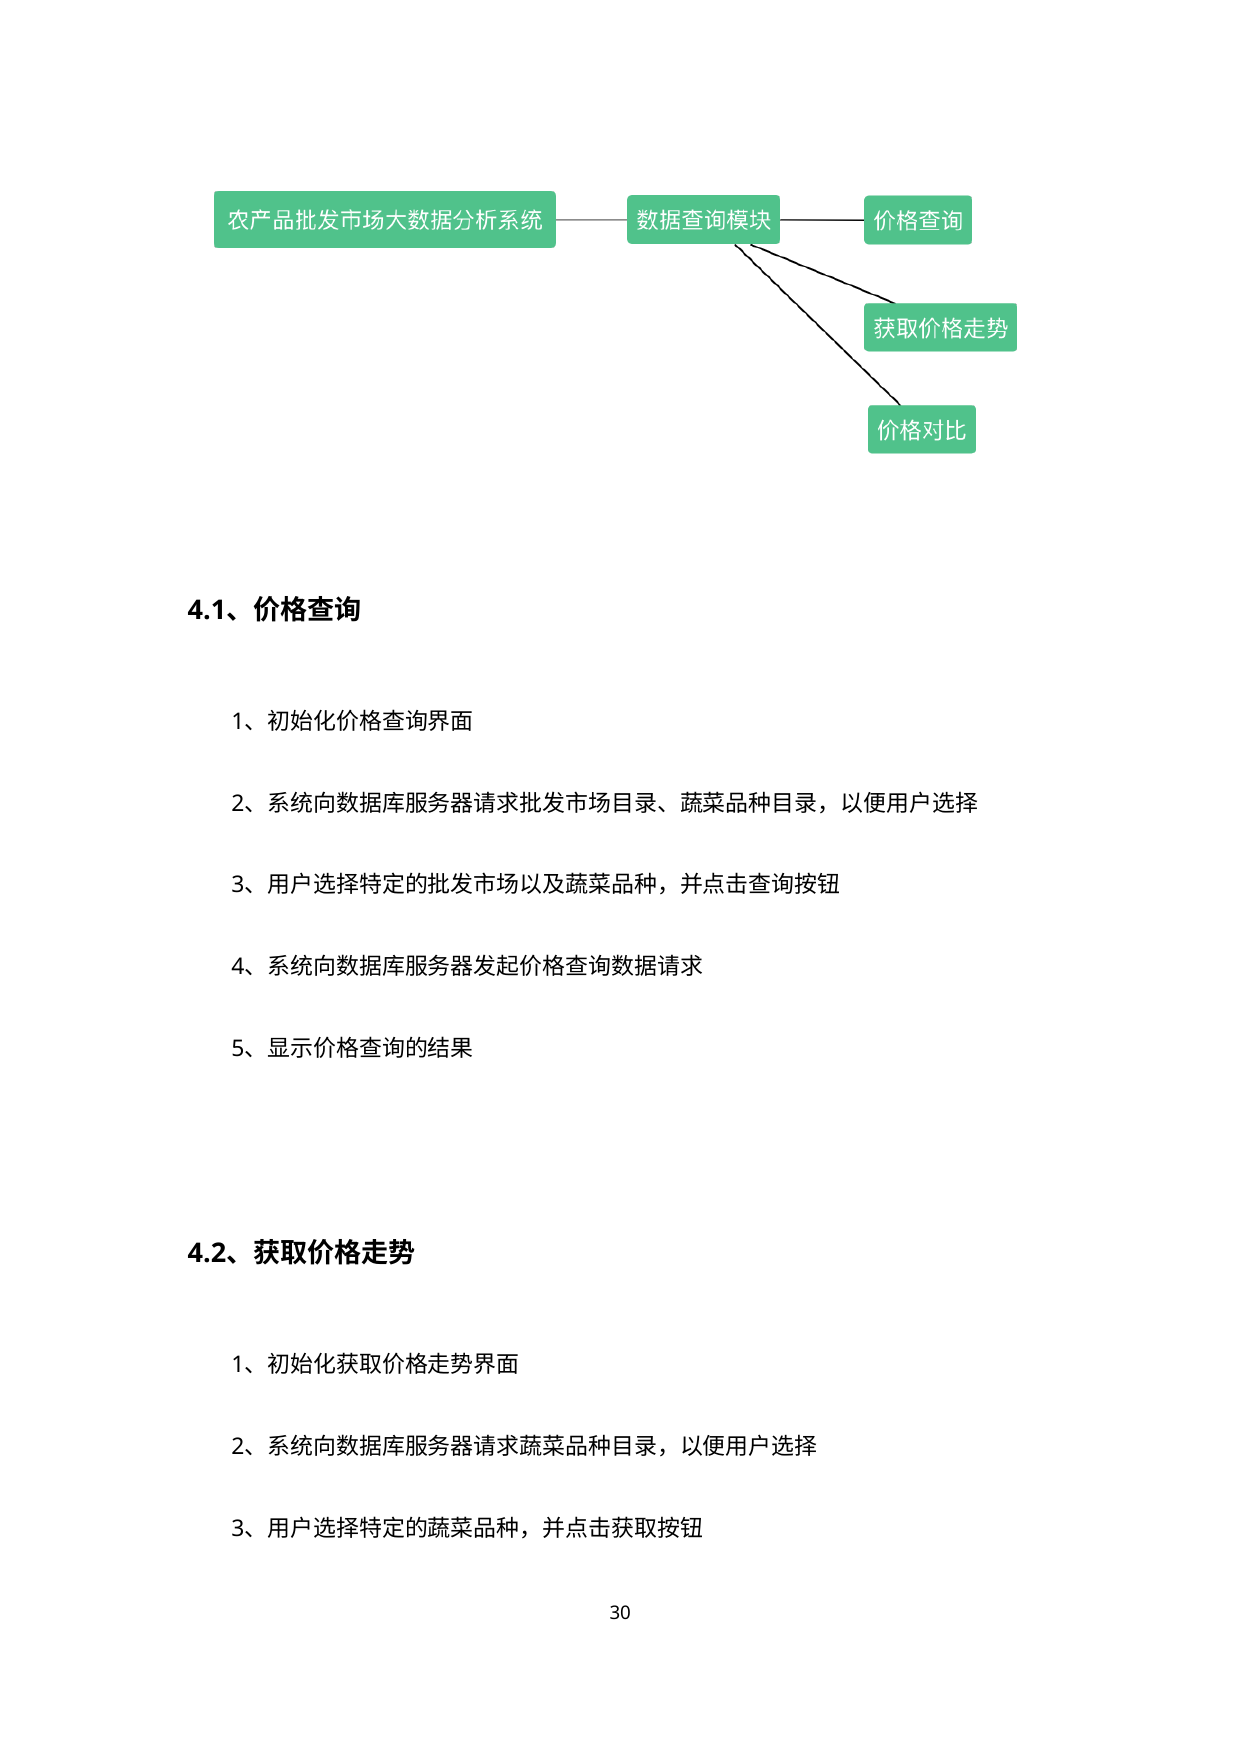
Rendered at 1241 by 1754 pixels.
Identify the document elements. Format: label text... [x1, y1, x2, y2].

text 3、用户选择特定的蔬菜品种，并点击获取按钮 [187, 1494, 1053, 1559]
text 2、系统向数据库服务器请求蔬菜品种目录，以便用户选择 [187, 1412, 1053, 1477]
text 5、显示价格查询的结果 [187, 1014, 1053, 1079]
text 4.1、价格查询 [187, 575, 1053, 640]
picture [187, 164, 1044, 480]
text 3、用户选择特定的批发市场以及蔬菜品种，并点击查询按钮 [187, 851, 1053, 916]
text 4、系统向数据库服务器发起价格查询数据请求 [187, 932, 1053, 997]
text 1、初始化价格查询界面 [187, 687, 1053, 752]
text 4.2、获取价格走势 [187, 1219, 1053, 1284]
text 2、系统向数据库服务器请求批发市场目录、蔬菜品种目录，以便用户选择 [187, 769, 1053, 834]
text 1、初始化获取价格走势界面 [187, 1330, 1053, 1395]
